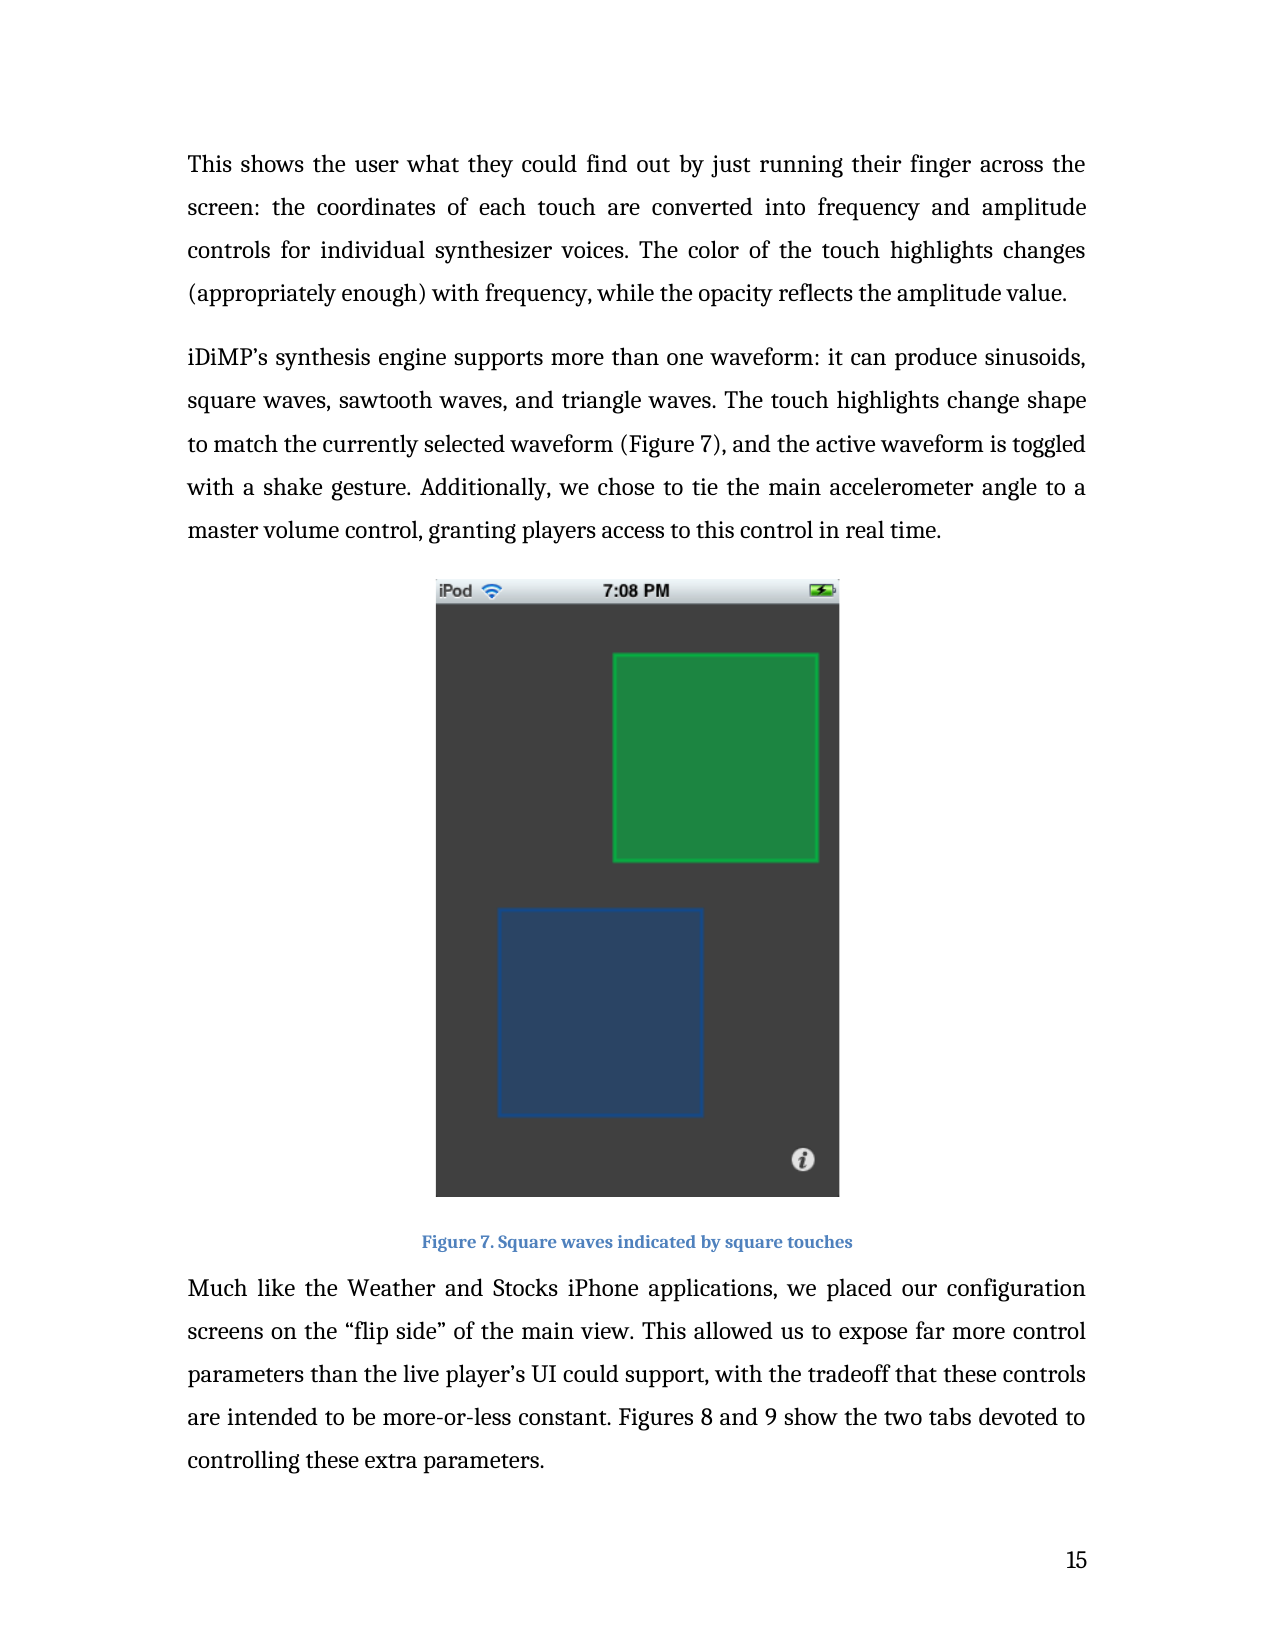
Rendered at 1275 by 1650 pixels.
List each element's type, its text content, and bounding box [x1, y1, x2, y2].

text iDiMP’s synthesis engine supports more than one waveform: it can produce sinusoids, square waves, sawtooth waves, and triangle waves. The touch highlights change shape to match the currently selected waveform (Figure 7), and the active waveform is toggled with a shake gesture. Additionally, we chose to tie the main accelerometer angle to a master volume control, granting players access to this control in real time. [187, 343, 1087, 544]
text This shows the user what they could find out by just running their finger across the screen: the coordinates of each touch are converted into frequency and amplitude controls for individual synthesizer voices. The color of the touch highlights changes (appropriately enough) with frequency, while the opacity reflects the amplitude value. [187, 150, 1087, 308]
text Much like the Weather and Stocks iPhone applications, we placed our configuration screens on the “flip side” of the main view. This allowed us to expose far more control parameters than the live player’s UI could support, with the tradeoff that these controls are intended to be more-or-less constant. Figures 8 and 9 show the two tabs devoted to controlling these extra parameters. [187, 1274, 1087, 1475]
picture [435, 579, 840, 1197]
text Figure 7. Square waves indicated by square touches [187, 1231, 1087, 1253]
